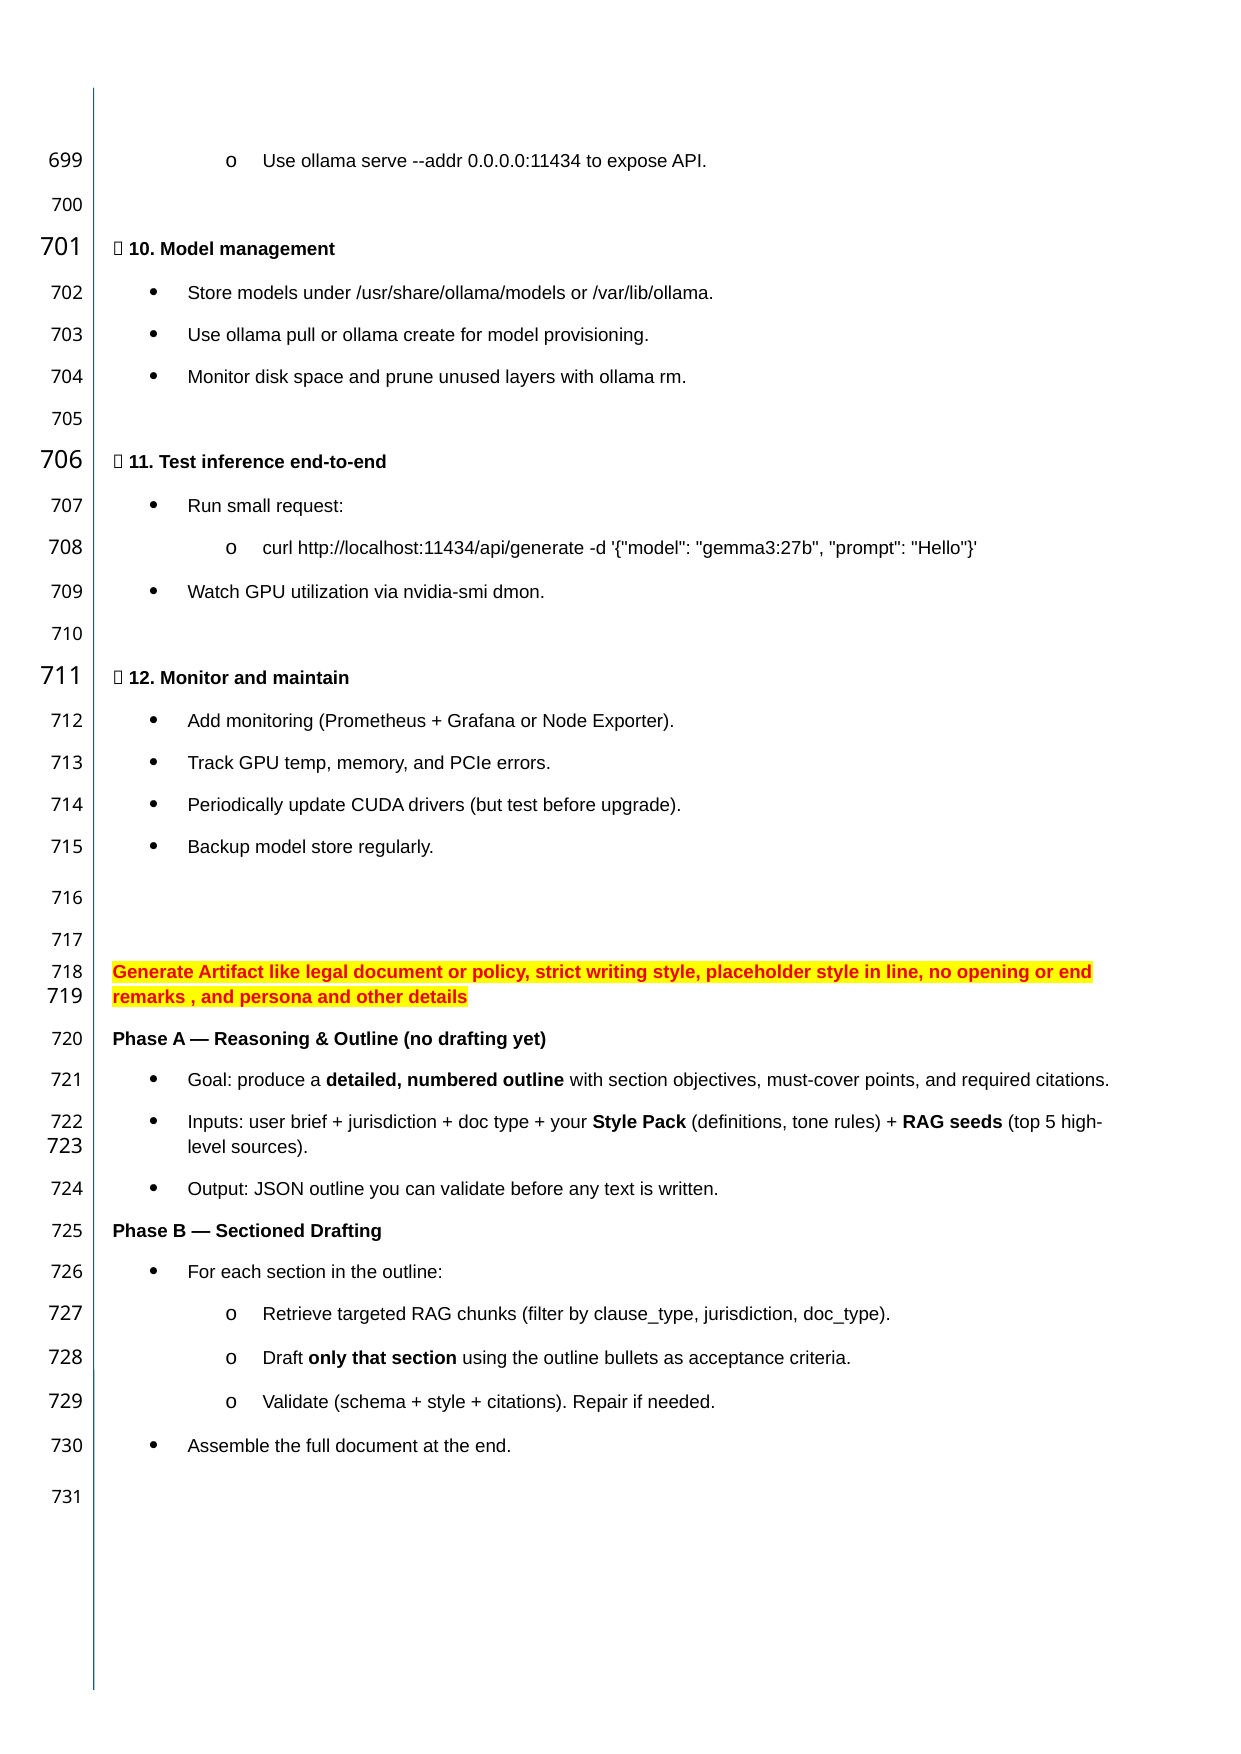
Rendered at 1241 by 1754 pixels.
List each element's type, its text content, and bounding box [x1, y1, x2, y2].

list Retrieve targeted RAG chunks (filter by clause_type, jurisdiction, doc_type). [225, 1303, 1128, 1327]
list Monitor disk space and prune unused layers with ollama rm. [150, 365, 1128, 387]
list Track GPU temp, memory, and PCIe errors. [150, 752, 1128, 774]
list Goal: produce a detailed, numbered outline with section objectives, must-cover points, and required citations. [150, 1069, 1128, 1091]
list Use ollama pull or ollama create for model provisioning. [150, 323, 1128, 346]
list Add monitoring (Prometheus + Grafana or Node Exporter). [150, 710, 1128, 732]
list Backup model store regularly. [150, 836, 1128, 858]
list Use ollama serve --addr 0.0.0.0:11434 to expose API. [225, 150, 1128, 174]
list Periodically update CUDA drivers (but test before upgrade). [150, 794, 1128, 816]
list Inputs: user brief + jurisdiction + doc type + your Style Pack (definitions, tone rules) + RAG seeds (top 5 high-level sources). [150, 1111, 1128, 1158]
list Store models under /usr/share/ollama/models or /var/lib/ollama. [150, 281, 1128, 303]
list curl http://localhost:11434/api/generate -d '{"model": "gemma3:27b", "prompt": "Hello"}' [225, 537, 1128, 561]
list Validate (schema + style + citations). Repair if needed. [225, 1391, 1128, 1415]
text Generate Artifact like legal document or policy, strict writing style, placeholder style in line, no opening or end remarks , and persona and other details [112, 961, 1128, 1007]
text Phase B — Sectioned Drafting [112, 1219, 1128, 1241]
list Assemble the full document at the end. [150, 1435, 1128, 1457]
list Run small request: [150, 495, 1128, 517]
list Draft only that section using the outline bullets as acceptance criteria. [225, 1347, 1128, 1371]
list For each section in the outline: [150, 1261, 1128, 1283]
text 🚀 12. Monitor and maintain [112, 664, 1128, 690]
list Watch GPU utilization via nvidia-smi dmon. [150, 581, 1128, 603]
text 🧾 10. Model management [112, 236, 1128, 261]
text Phase A — Reasoning & Outline (no drafting yet) [112, 1027, 1128, 1049]
list Output: JSON outline you can validate before any text is written. [150, 1177, 1128, 1199]
text ✅ 11. Test inference end-to-end [112, 449, 1128, 474]
